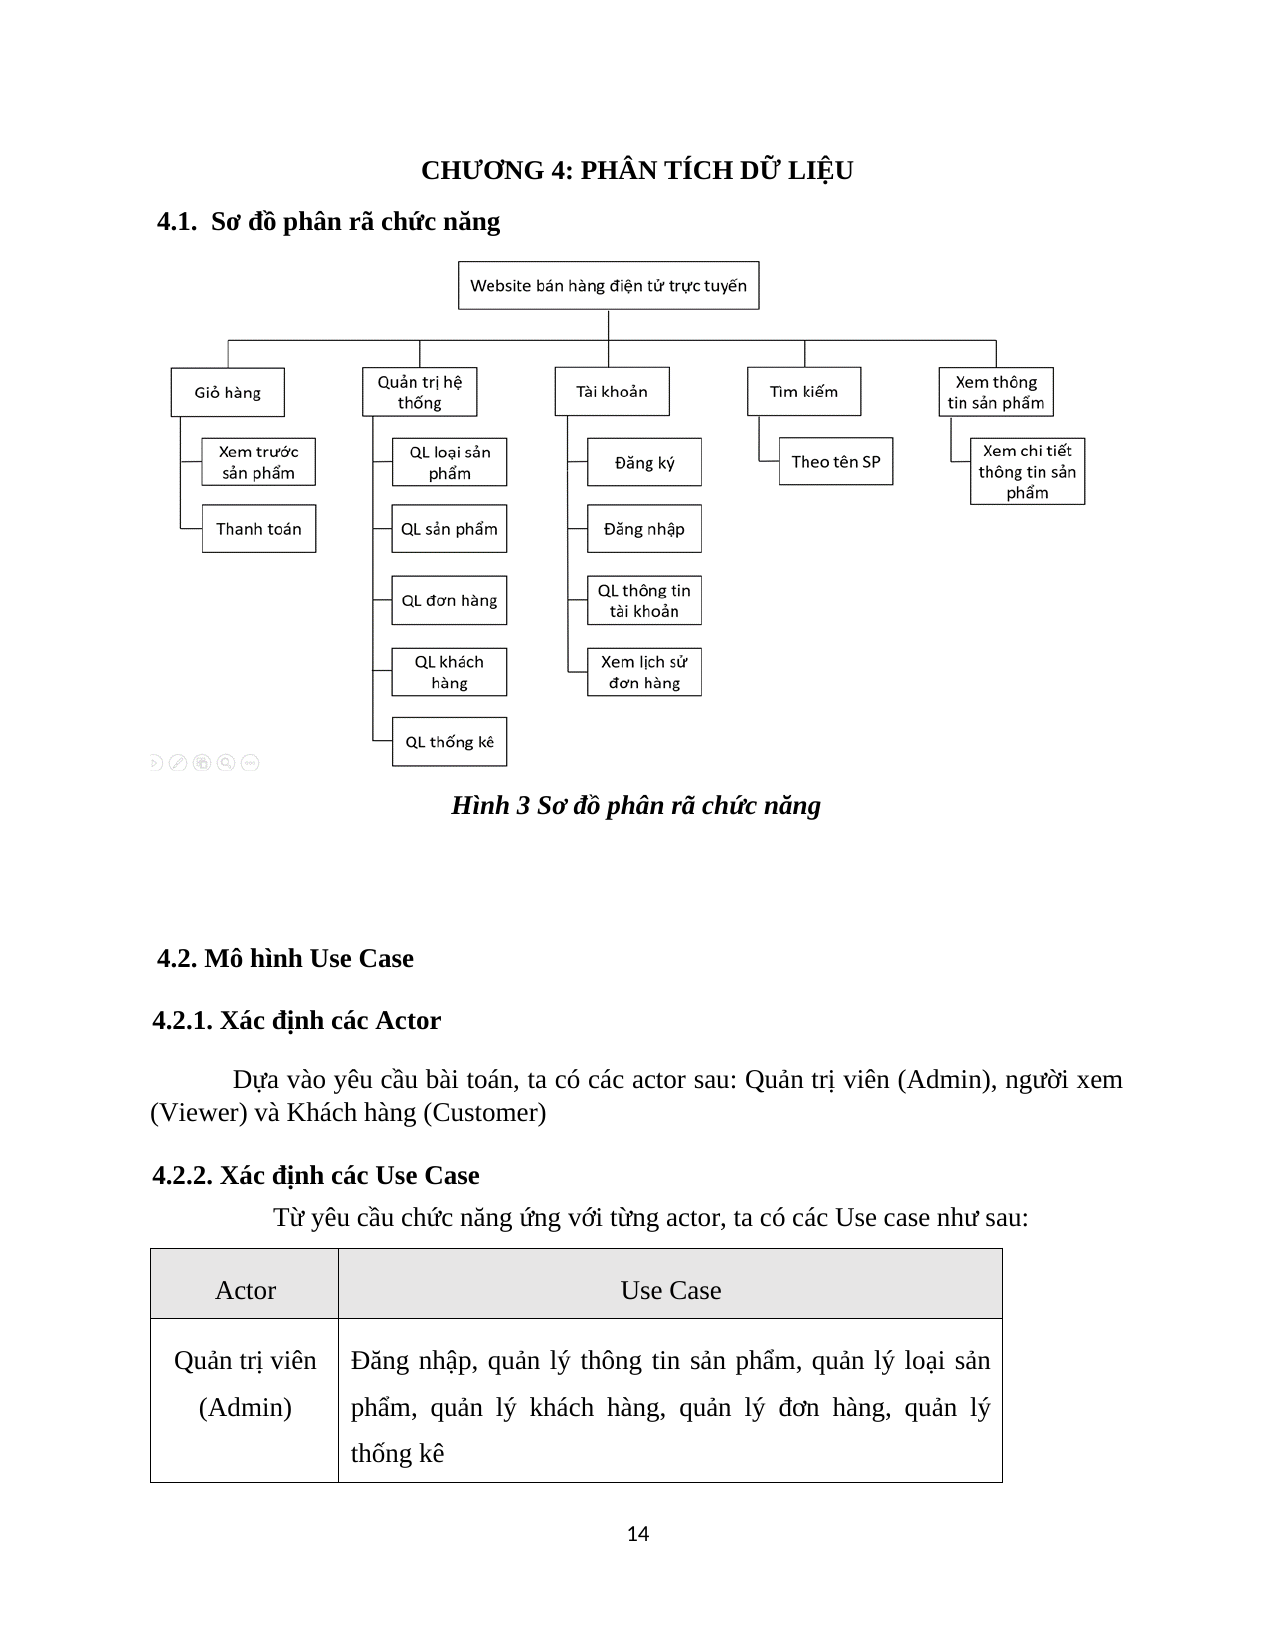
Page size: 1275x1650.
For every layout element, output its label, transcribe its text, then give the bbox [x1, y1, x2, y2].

text Từ yêu cầu chức năng ứng với từng actor, ta có các Use case như sau: [225, 1201, 1125, 1232]
table_cell Quản trị viên (Admin) [151, 1319, 338, 1482]
text Dựa vào yêu cầu bài toán, ta có các actor sau: Quản trị viên (Admin), người xem (Viewer) và Khách hàng (Customer) [150, 1063, 1125, 1128]
table_header Actor [151, 1249, 338, 1318]
picture [150, 251, 1095, 771]
subtitle 4.2.1. Xác định các Actor [152, 1004, 1125, 1036]
table_header Use Case [339, 1249, 1002, 1318]
subtitle 4.2. Mô hình Use Case [150, 942, 1125, 973]
text Hình 3 Sơ đồ phân rã chức năng [150, 789, 1125, 820]
table_cell Đăng nhập, quản lý thông tin sản phẩm, quản lý loại sản phẩm, quản lý khách hàng, quản lý đơn hàng, quản lý thống kê [339, 1319, 1002, 1482]
subtitle 4.2.2. Xác định các Use Case [152, 1159, 1125, 1190]
subtitle 4.1. Sơ đồ phân rã chức năng [150, 205, 1125, 236]
subtitle CHƯƠNG 4: PHÂN TÍCH DỮ LIỆU [150, 154, 1125, 185]
